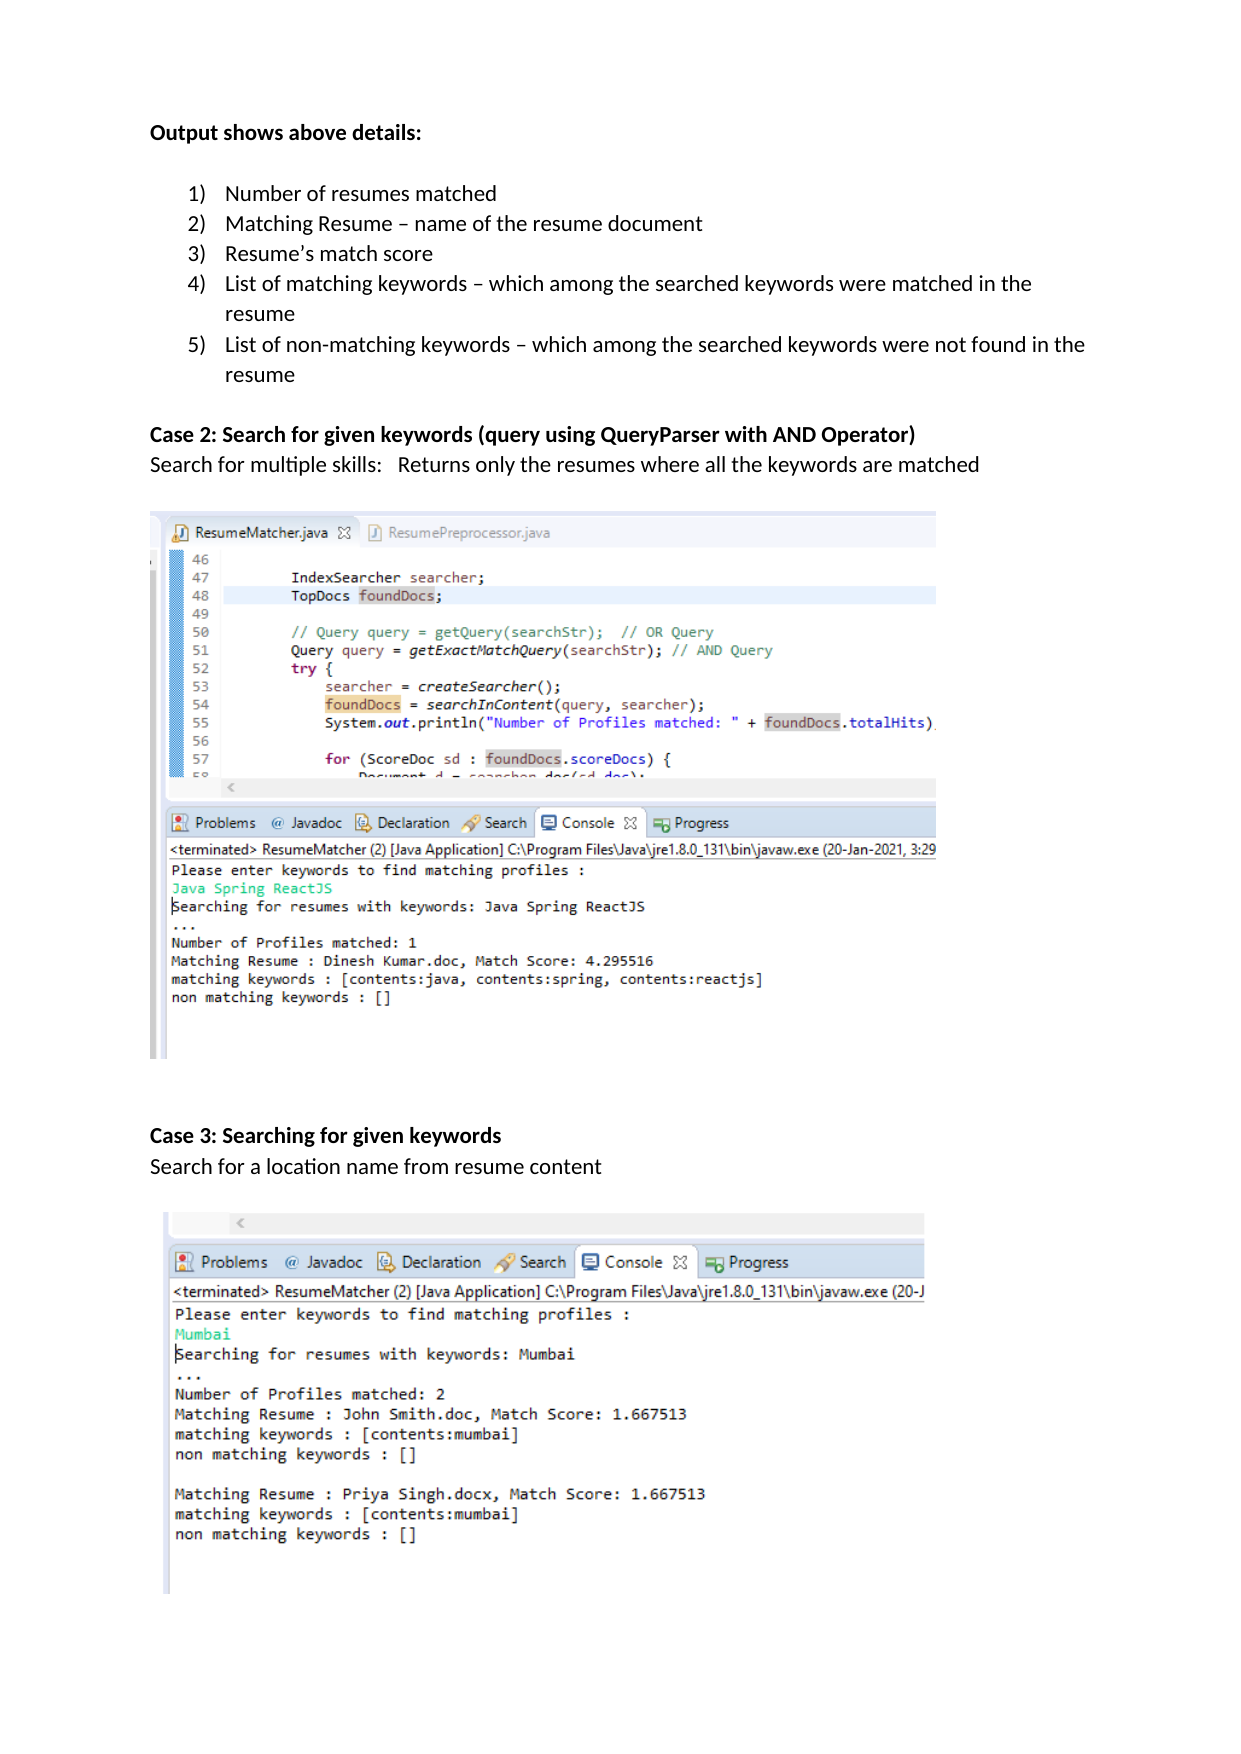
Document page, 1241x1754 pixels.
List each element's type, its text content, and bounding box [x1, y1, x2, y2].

list Resume’s match score [187, 239, 1090, 267]
text Output shows above details: [150, 118, 1090, 146]
picture [150, 511, 936, 1059]
list List of matching keywords – which among the searched keywords were matched in the resume [187, 269, 1090, 327]
list Number of resumes matched [187, 179, 1090, 207]
text Case 2: Search for given keywords (query using QueryParser with AND Operator) [150, 420, 1090, 448]
text Search for a location name from resume content [150, 1152, 1090, 1180]
text Search for multiple skills: Returns only the resumes where all the keywords are matched [150, 451, 1090, 478]
text Case 3: Searching for given keywords [150, 1122, 1090, 1150]
picture [150, 1212, 925, 1594]
list Matching Resume – name of the resume document [187, 209, 1090, 237]
list List of non-matching keywords – which among the searched keywords were not found in the resume [187, 330, 1090, 388]
